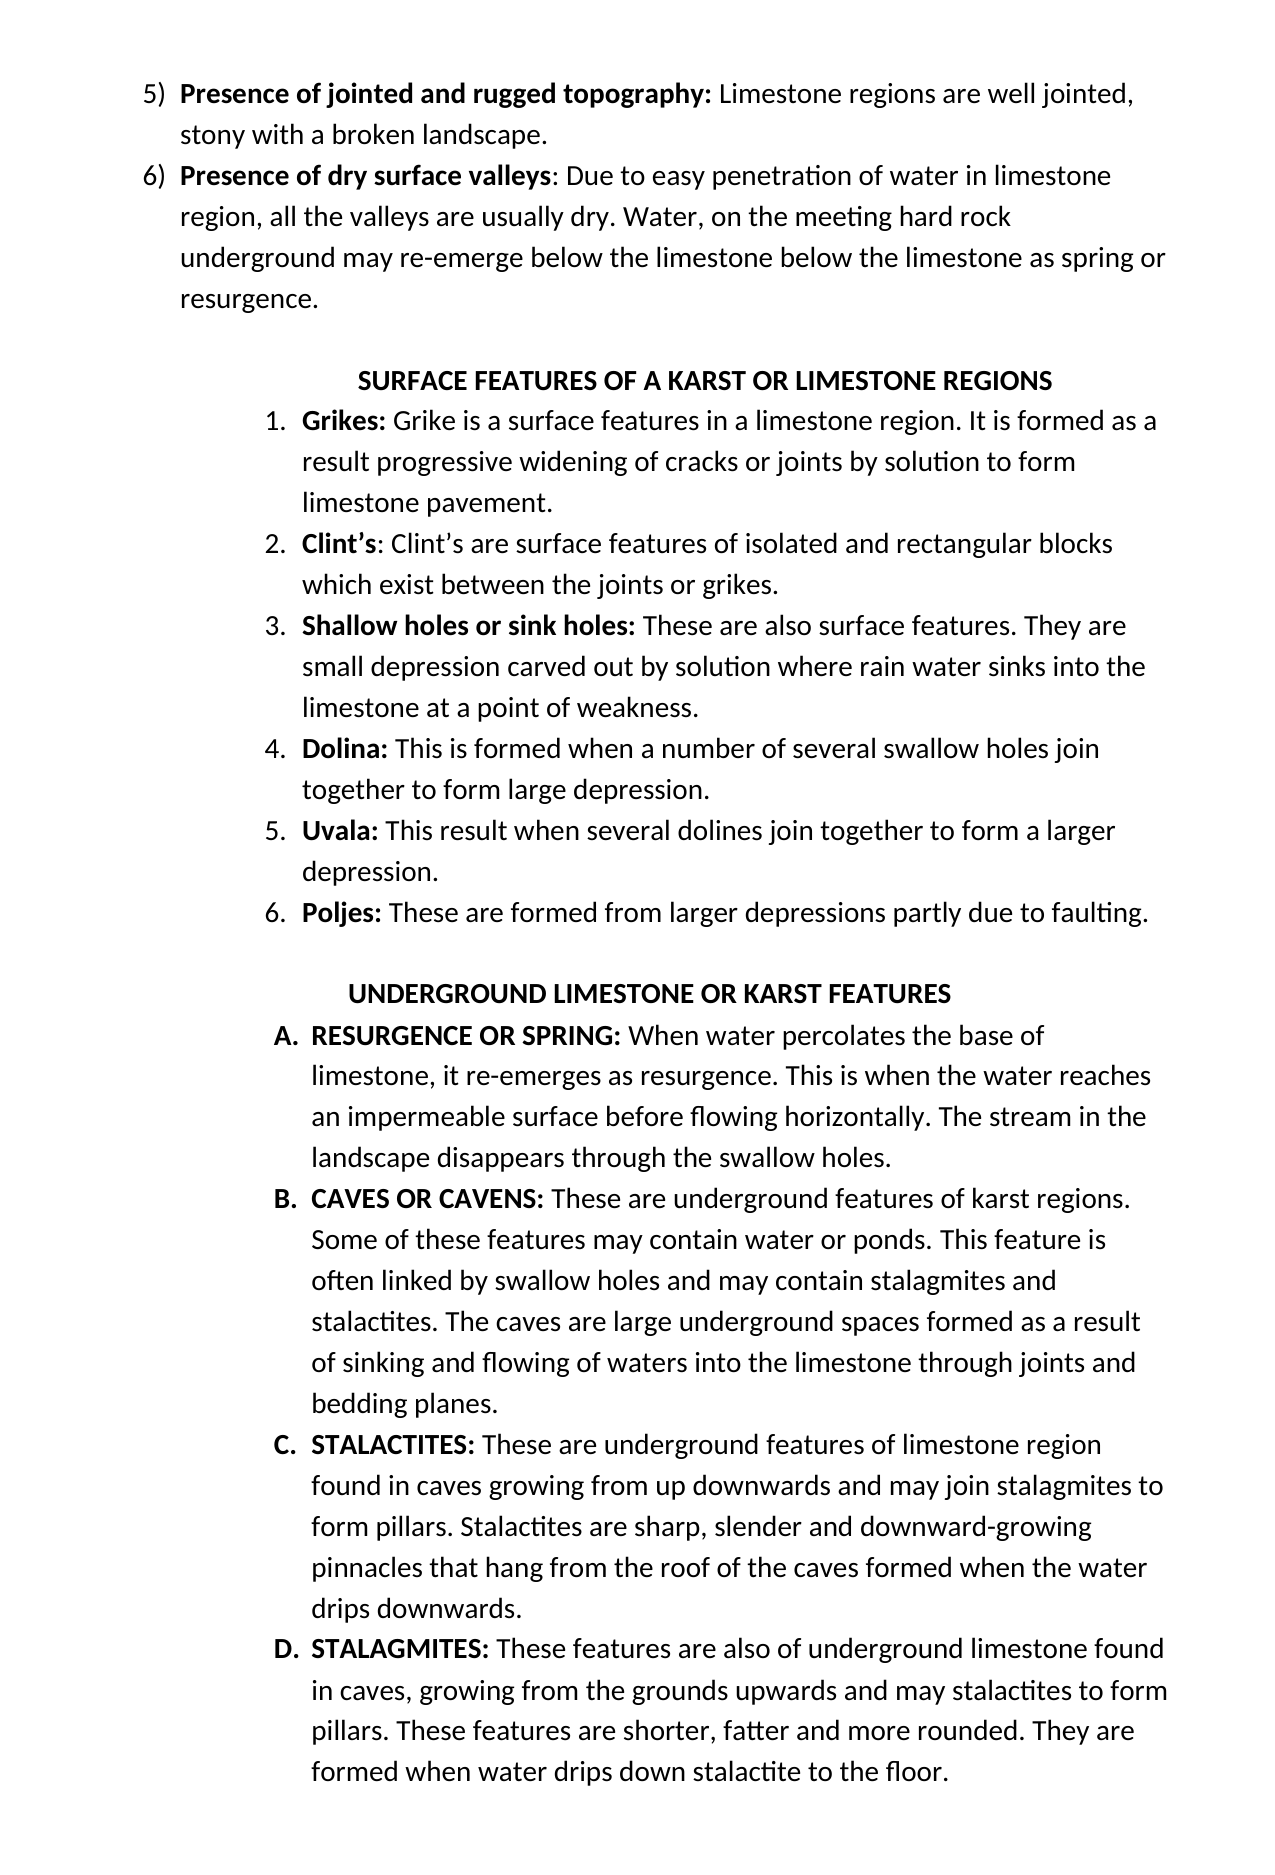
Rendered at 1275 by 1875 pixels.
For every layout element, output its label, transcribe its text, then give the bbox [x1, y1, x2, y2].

list STALACTITES: These are underground features of limestone region found in caves growing from up downwards and may join stalagmites to form pillars. Stalactites are sharp, slender and downward-growing pinnacles that hang from the roof of the caves formed when the water drips downwards. [274, 1426, 1170, 1625]
list Poljes: These are formed from larger depressions partly due to faulting. [264, 894, 1170, 929]
list Uvala: This result when several dolines join together to form a larger depression. [264, 812, 1170, 888]
list Dolina: This is formed when a number of several swallow holes join together to form large depression. [264, 730, 1170, 807]
list SURFACE FEATURES OF A KARST OR LIMESTONE REGIONS [180, 362, 1170, 397]
list Presence of dry surface valleys: Due to easy penetration of water in limestone region, all the valleys are usually dry. Water, on the meeting hard rock underground may re-emerge below the limestone below the limestone as spring or resurgence. [142, 157, 1170, 315]
list RESURGENCE OR SPRING: When water percolates the base of limestone, it re-emerges as resurgence. This is when the water reaches an impermeable surface before flowing horizontally. The stream in the landscape disappears through the swallow holes. [274, 1017, 1170, 1175]
list STALAGMITES: These features are also of underground limestone found in caves, growing from the grounds upwards and may stalactites to form pillars. These features are shorter, fatter and more rounded. They are formed when water drips down stalactite to the floor. [274, 1631, 1170, 1789]
list UNDERGROUND LIMESTONE OR KARST FEATURES [302, 976, 1170, 1011]
list Clint’s: Clint’s are surface features of isolated and rectangular blocks which exist between the joints or grikes. [264, 525, 1170, 602]
list Grikes: Grike is a surface features in a limestone region. It is formed as a result progressive widening of cracks or joints by solution to form limestone pavement. [264, 402, 1170, 520]
list CAVES OR CAVENS: These are underground features of karst regions. Some of these features may contain water or ponds. This feature is often linked by swallow holes and may contain stalagmites and stalactites. The caves are large underground spaces formed as a result of sinking and flowing of waters into the limestone through joints and bedding planes. [274, 1180, 1170, 1421]
list Shallow holes or sink holes: These are also surface features. They are small depression carved out by solution where rain water sinks into the limestone at a point of weakness. [264, 607, 1170, 725]
list Presence of jointed and rugged topography: Limestone regions are well jointed, stony with a broken landscape. [142, 75, 1170, 152]
